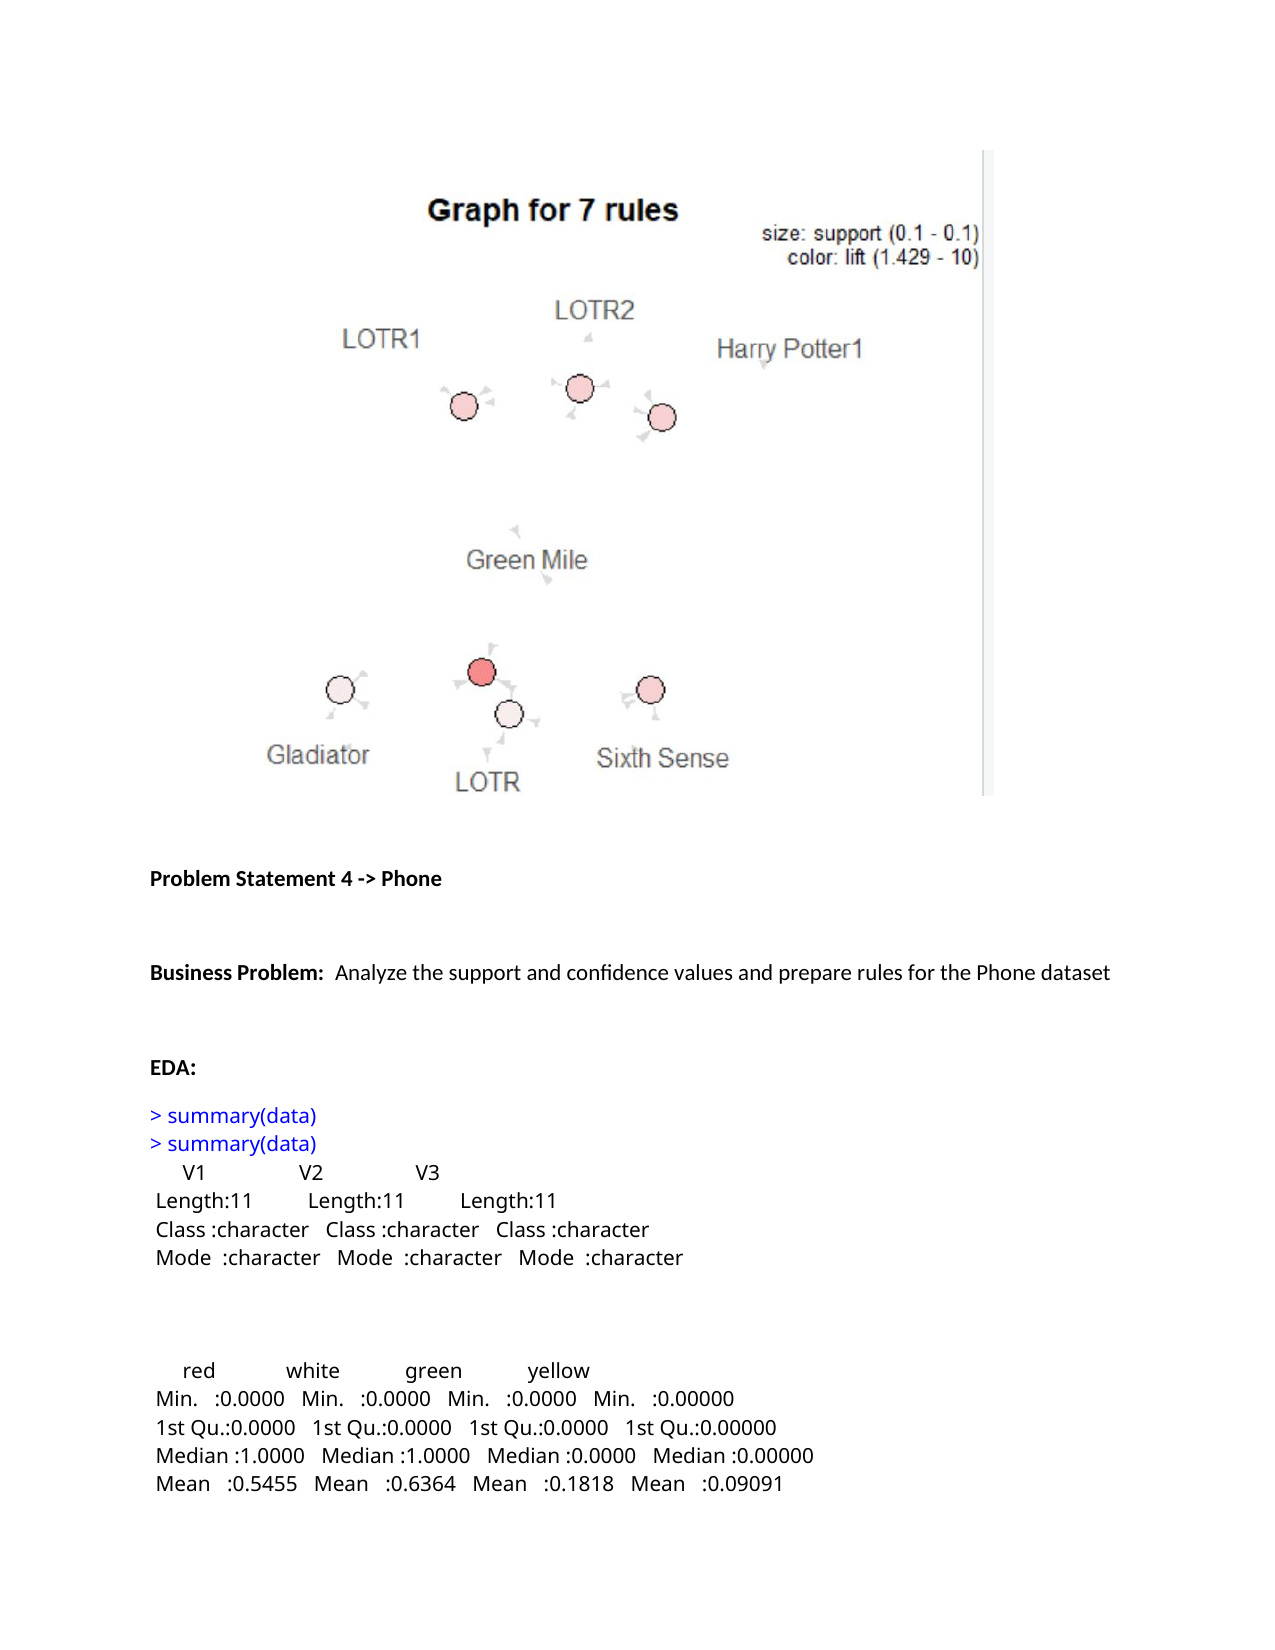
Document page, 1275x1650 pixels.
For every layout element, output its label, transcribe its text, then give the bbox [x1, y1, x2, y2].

text > summary(data) [150, 1129, 1125, 1158]
text Mean :0.5455 Mean :0.6364 Mean :0.1818 Mean :0.09091 [150, 1469, 1125, 1498]
text red white green yellow [150, 1356, 1125, 1384]
text Class :character Class :character Class :character [150, 1215, 1125, 1243]
picture [150, 150, 994, 796]
text > summary(data) [150, 1101, 1125, 1129]
text V1 V2 V3 [150, 1158, 1125, 1186]
text 1st Qu.:0.0000 1st Qu.:0.0000 1st Qu.:0.0000 1st Qu.:0.00000 [150, 1413, 1125, 1441]
text Min. :0.0000 Min. :0.0000 Min. :0.0000 Min. :0.00000 [150, 1384, 1125, 1413]
text Median :1.0000 Median :1.0000 Median :0.0000 Median :0.00000 [150, 1441, 1125, 1469]
text Problem Statement 4 -> Phone [150, 864, 1125, 892]
text Length:11 Length:11 Length:11 [150, 1186, 1125, 1215]
text EDA: [150, 1051, 1125, 1082]
text Mode :character Mode :character Mode :character [150, 1243, 1125, 1272]
text Business Problem: Analyze the support and confidence values and prepare rules for the Phone dataset [150, 958, 1125, 986]
